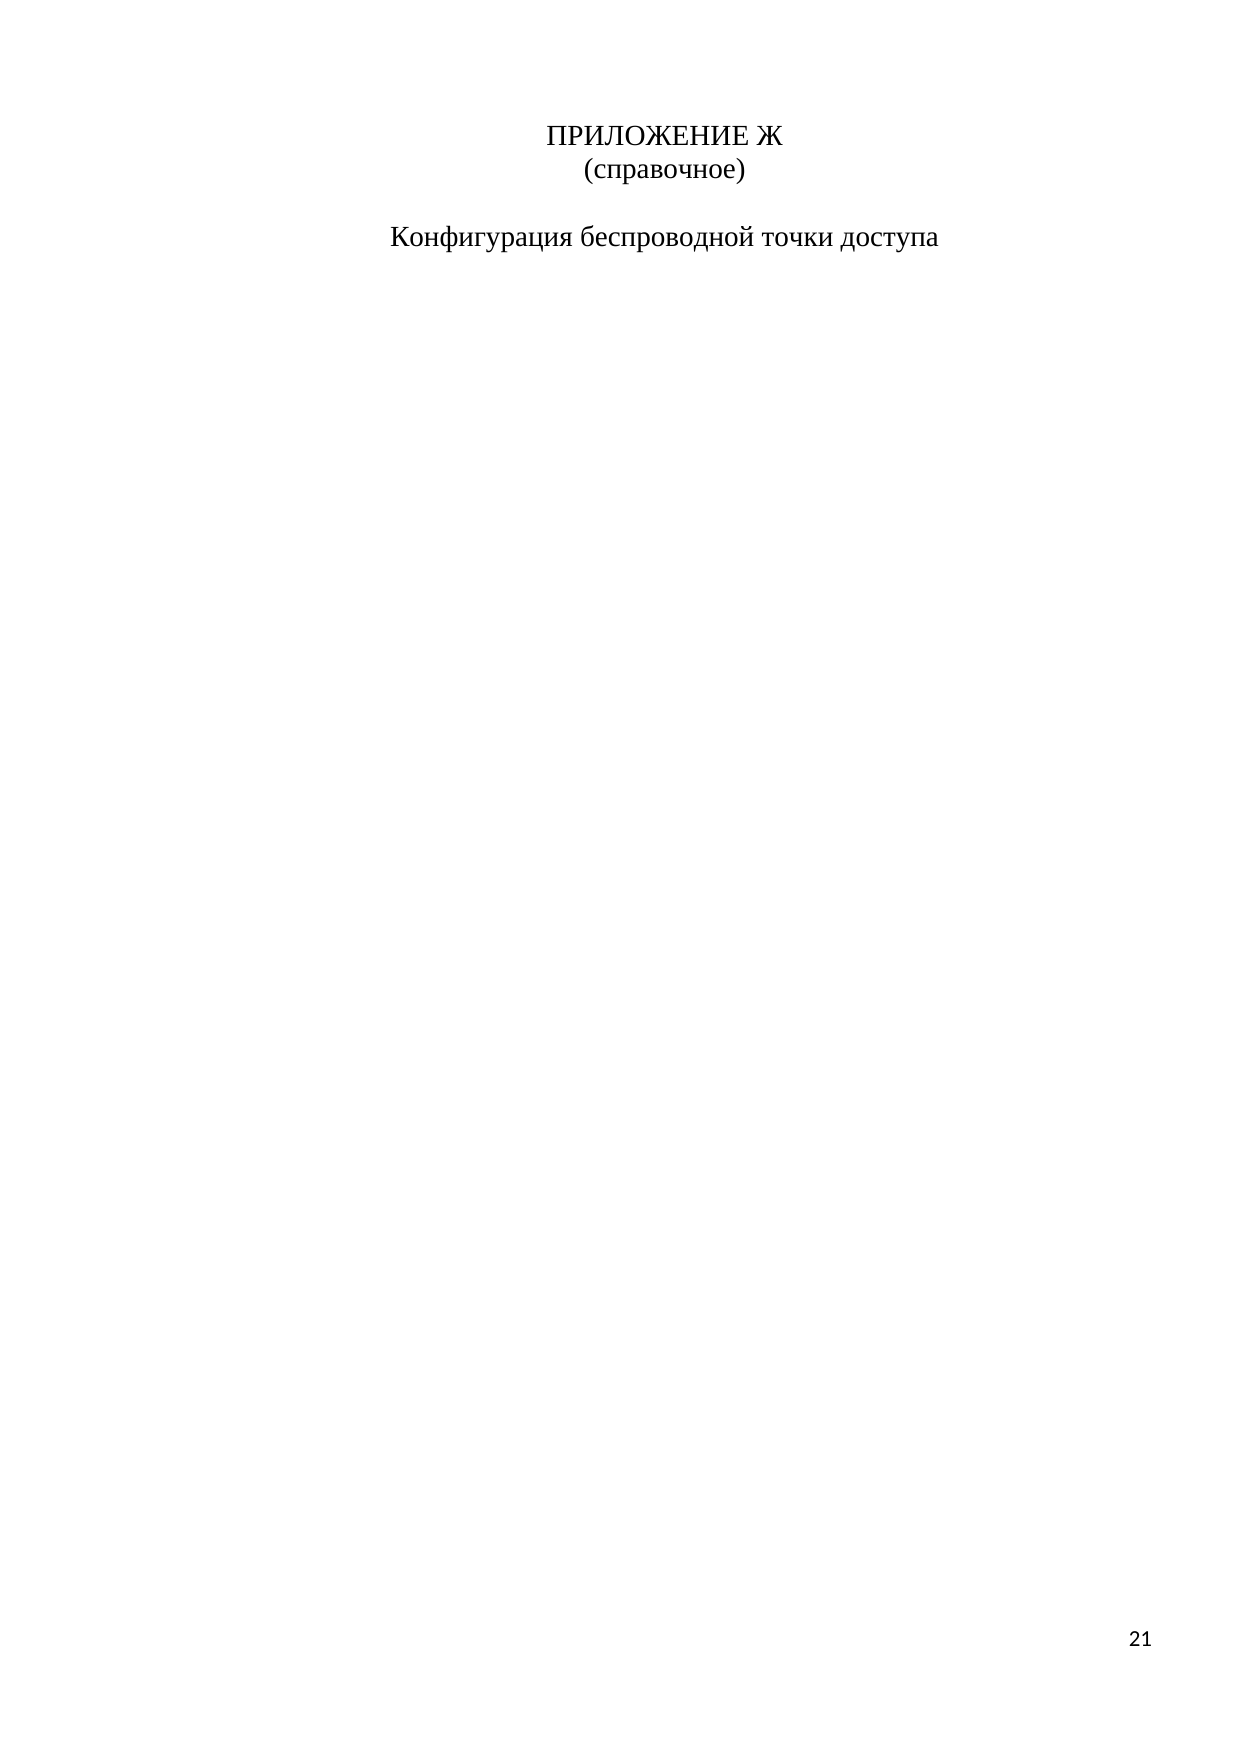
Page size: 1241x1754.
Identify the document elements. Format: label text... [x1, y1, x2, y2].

list (справочное) [177, 152, 1152, 185]
list ПРИЛОЖЕНИЕ Ж [177, 118, 1152, 152]
list Конфигурация беспроводной точки доступа [177, 219, 1152, 252]
